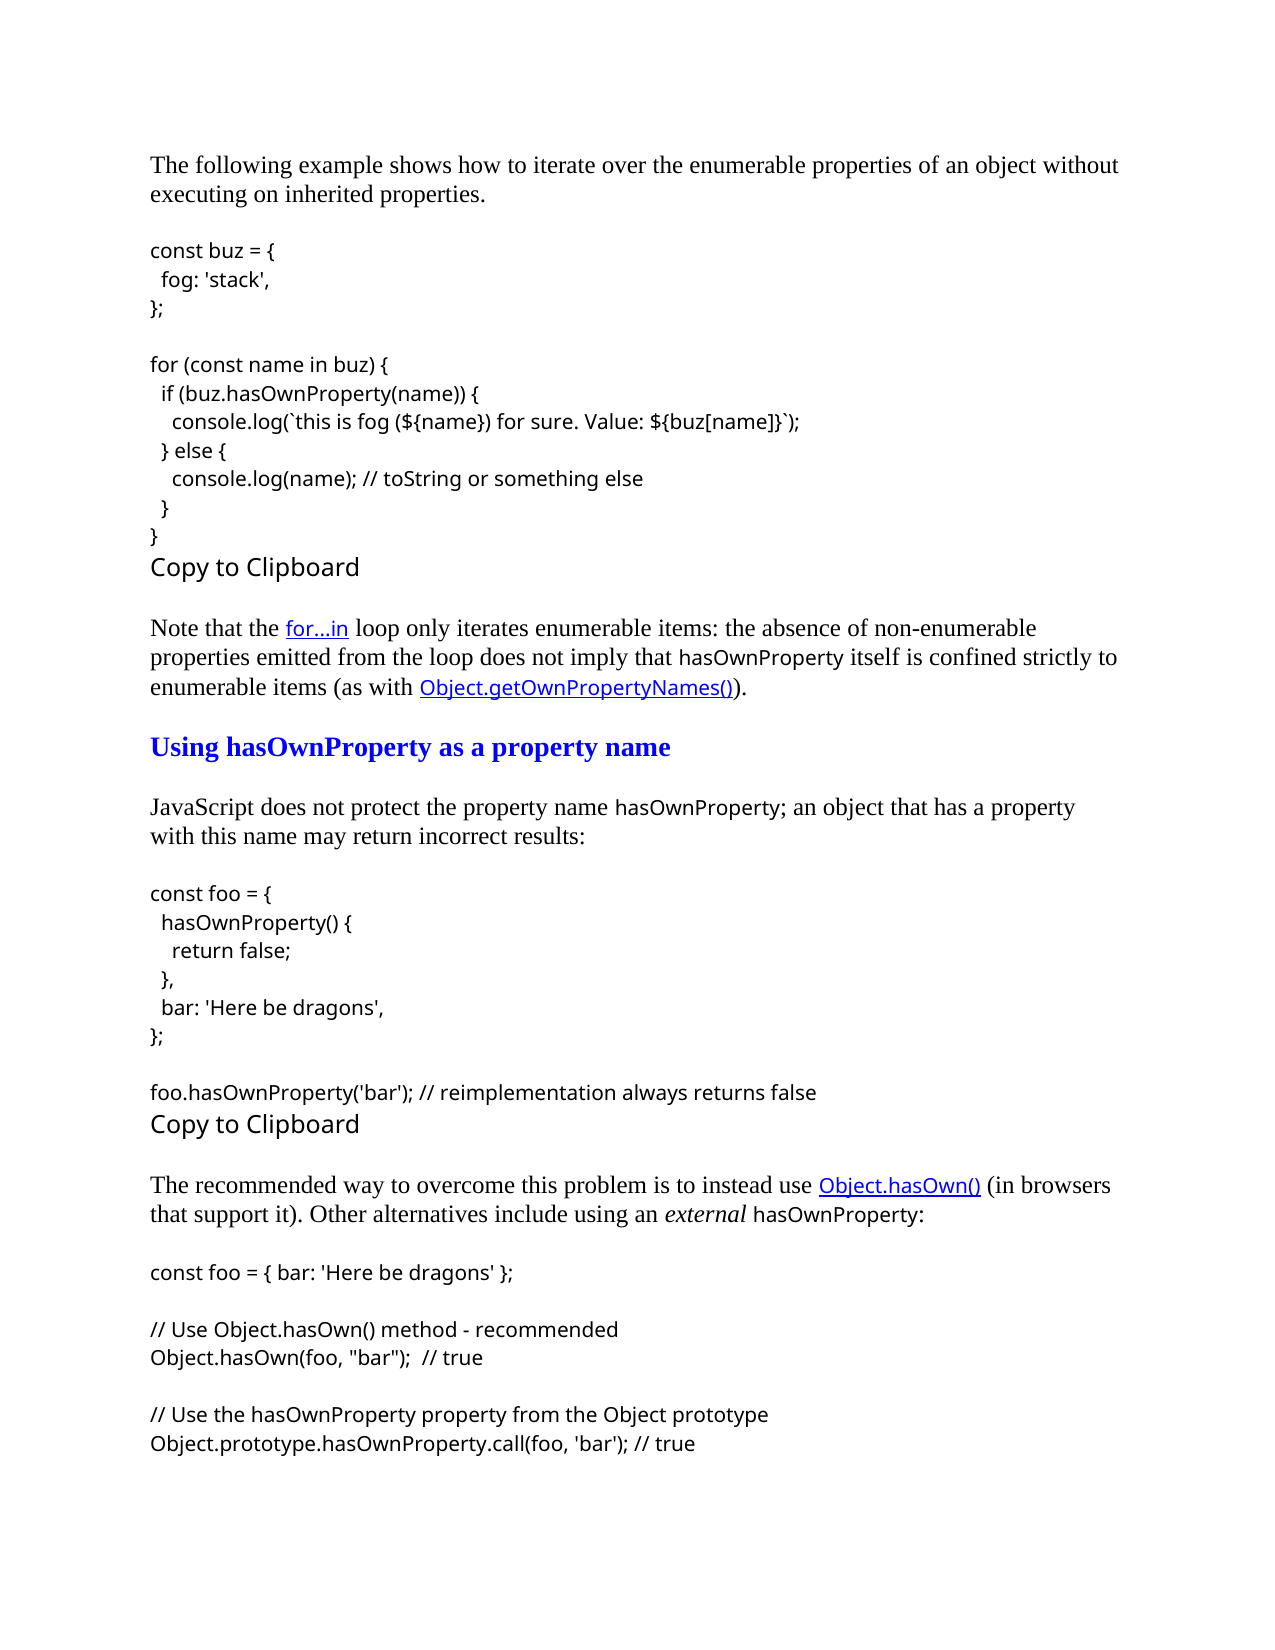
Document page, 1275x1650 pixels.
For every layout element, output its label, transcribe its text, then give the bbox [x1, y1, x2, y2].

text if (buz.hasOwnProperty(name)) { [150, 379, 1125, 407]
text The following example shows how to iterate over the enumerable properties of an object without executing on inherited properties. [150, 150, 1125, 207]
text } else { [150, 436, 1125, 464]
text The recommended way to overcome this problem is to instead use Object.hasOwn() (in browsers that support it). Other alternatives include using an external hasOwnProperty: [150, 1170, 1125, 1229]
text for (const name in buz) { [150, 350, 1125, 379]
text Object.prototype.hasOwnProperty.call(foo, 'bar'); // true [150, 1429, 1125, 1457]
text JavaScript does not protect the property name hasOwnProperty; an object that has a property with this name may return incorrect results: [150, 792, 1125, 850]
text Copy to Clipboard [150, 549, 1125, 583]
text fog: 'stack', [150, 265, 1125, 293]
text const foo = { [150, 879, 1125, 908]
text hasOwnProperty() { [150, 908, 1125, 936]
text } [150, 493, 1125, 521]
text // Use the hasOwnProperty property from the Object prototype [150, 1400, 1125, 1429]
text Note that the for...in loop only iterates enumerable items: the absence of non-enumerable properties emitted from the loop does not imply that hasOwnProperty itself is confined strictly to enumerable items (as with Object.getOwnPropertyNames()). [150, 613, 1125, 701]
text const buz = { [150, 237, 1125, 265]
text Object.hasOwn(foo, "bar"); // true [150, 1343, 1125, 1372]
text // Use Object.hasOwn() method - recommended [150, 1315, 1125, 1343]
text Copy to Clipboard [150, 1107, 1125, 1141]
text foo.hasOwnProperty('bar'); // reimplementation always returns false [150, 1078, 1125, 1107]
text console.log(`this is fog (${name}) for sure. Value: ${buz[name]}`); [150, 407, 1125, 436]
text }; [150, 293, 1125, 322]
text }; [150, 1021, 1125, 1050]
text const foo = { bar: 'Here be dragons' }; [150, 1258, 1125, 1287]
text bar: 'Here be dragons', [150, 993, 1125, 1021]
text } [150, 521, 1125, 549]
text Using hasOwnProperty as a property name [150, 730, 1125, 763]
text }, [150, 964, 1125, 993]
text return false; [150, 936, 1125, 964]
text console.log(name); // toString or something else [150, 464, 1125, 493]
